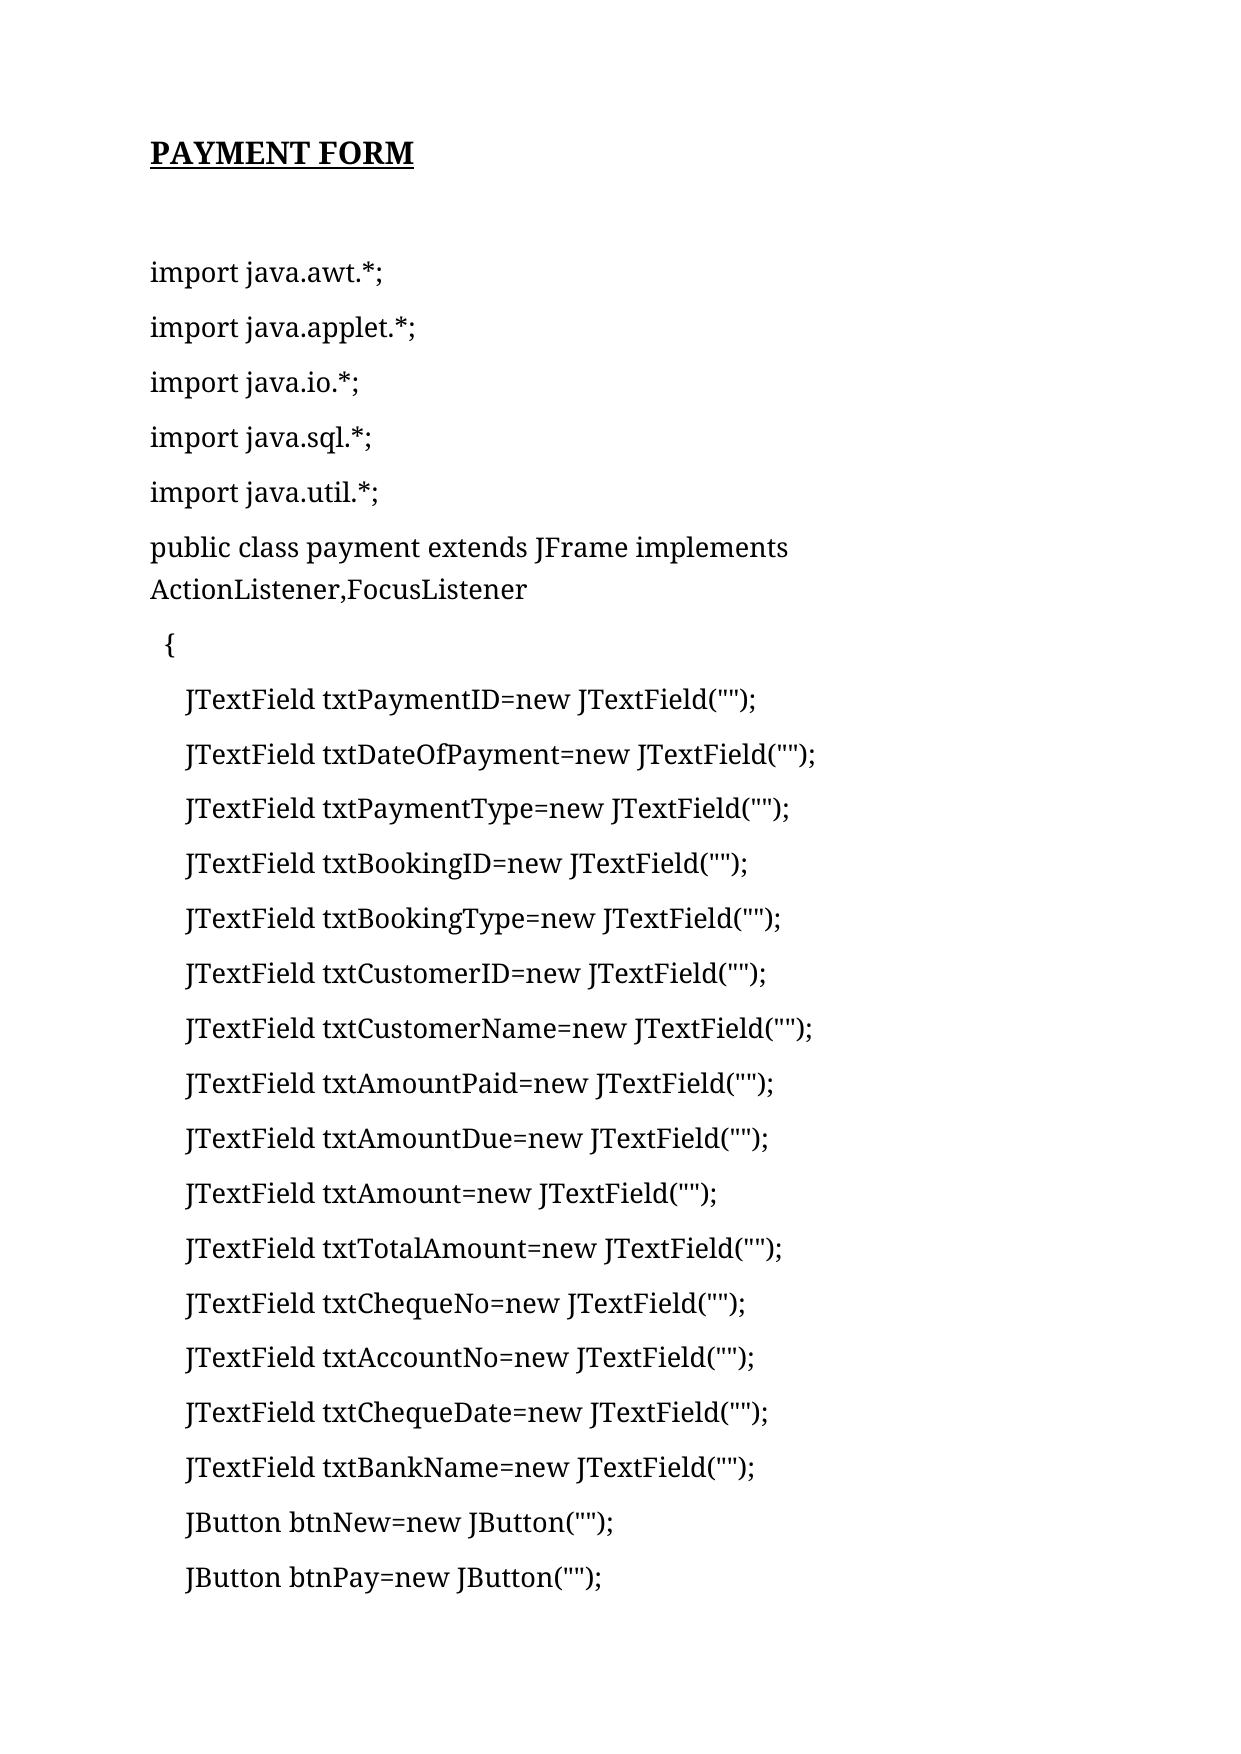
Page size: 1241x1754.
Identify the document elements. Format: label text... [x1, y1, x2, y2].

text JTextField txtAmount=new JTextField(""); [150, 1174, 1152, 1211]
text import java.awt.*; [150, 253, 1152, 290]
text JTextField txtPaymentType=new JTextField(""); [150, 790, 1152, 827]
text public class payment extends JFrame implements ActionListener,FocusListener [150, 528, 1152, 607]
text JTextField txtBookingType=new JTextField(""); [150, 900, 1152, 937]
text import java.applet.*; [150, 308, 1152, 345]
text JTextField txtDateOfPayment=new JTextField(""); [150, 735, 1152, 772]
text import java.util.*; [150, 473, 1152, 510]
text JTextField txtChequeDate=new JTextField(""); [150, 1394, 1152, 1431]
text JTextField txtChequeNo=new JTextField(""); [150, 1284, 1152, 1321]
text PAYMENT FORM [150, 131, 1152, 173]
text JTextField txtAmountPaid=new JTextField(""); [150, 1064, 1152, 1101]
text { [150, 625, 1152, 662]
text JTextField txtPaymentID=new JTextField(""); [150, 680, 1152, 717]
text JTextField txtBookingID=new JTextField(""); [150, 845, 1152, 882]
text import java.sql.*; [150, 418, 1152, 455]
text JButton btnNew=new JButton(""); [150, 1504, 1152, 1541]
text JButton btnPay=new JButton(""); [150, 1558, 1152, 1595]
text JTextField txtAccountNo=new JTextField(""); [150, 1339, 1152, 1376]
text JTextField txtAmountDue=new JTextField(""); [150, 1119, 1152, 1156]
text JTextField txtCustomerName=new JTextField(""); [150, 1009, 1152, 1046]
text JTextField txtTotalAmount=new JTextField(""); [150, 1229, 1152, 1266]
text import java.io.*; [150, 363, 1152, 400]
text JTextField txtBankName=new JTextField(""); [150, 1449, 1152, 1486]
text JTextField txtCustomerID=new JTextField(""); [150, 955, 1152, 992]
